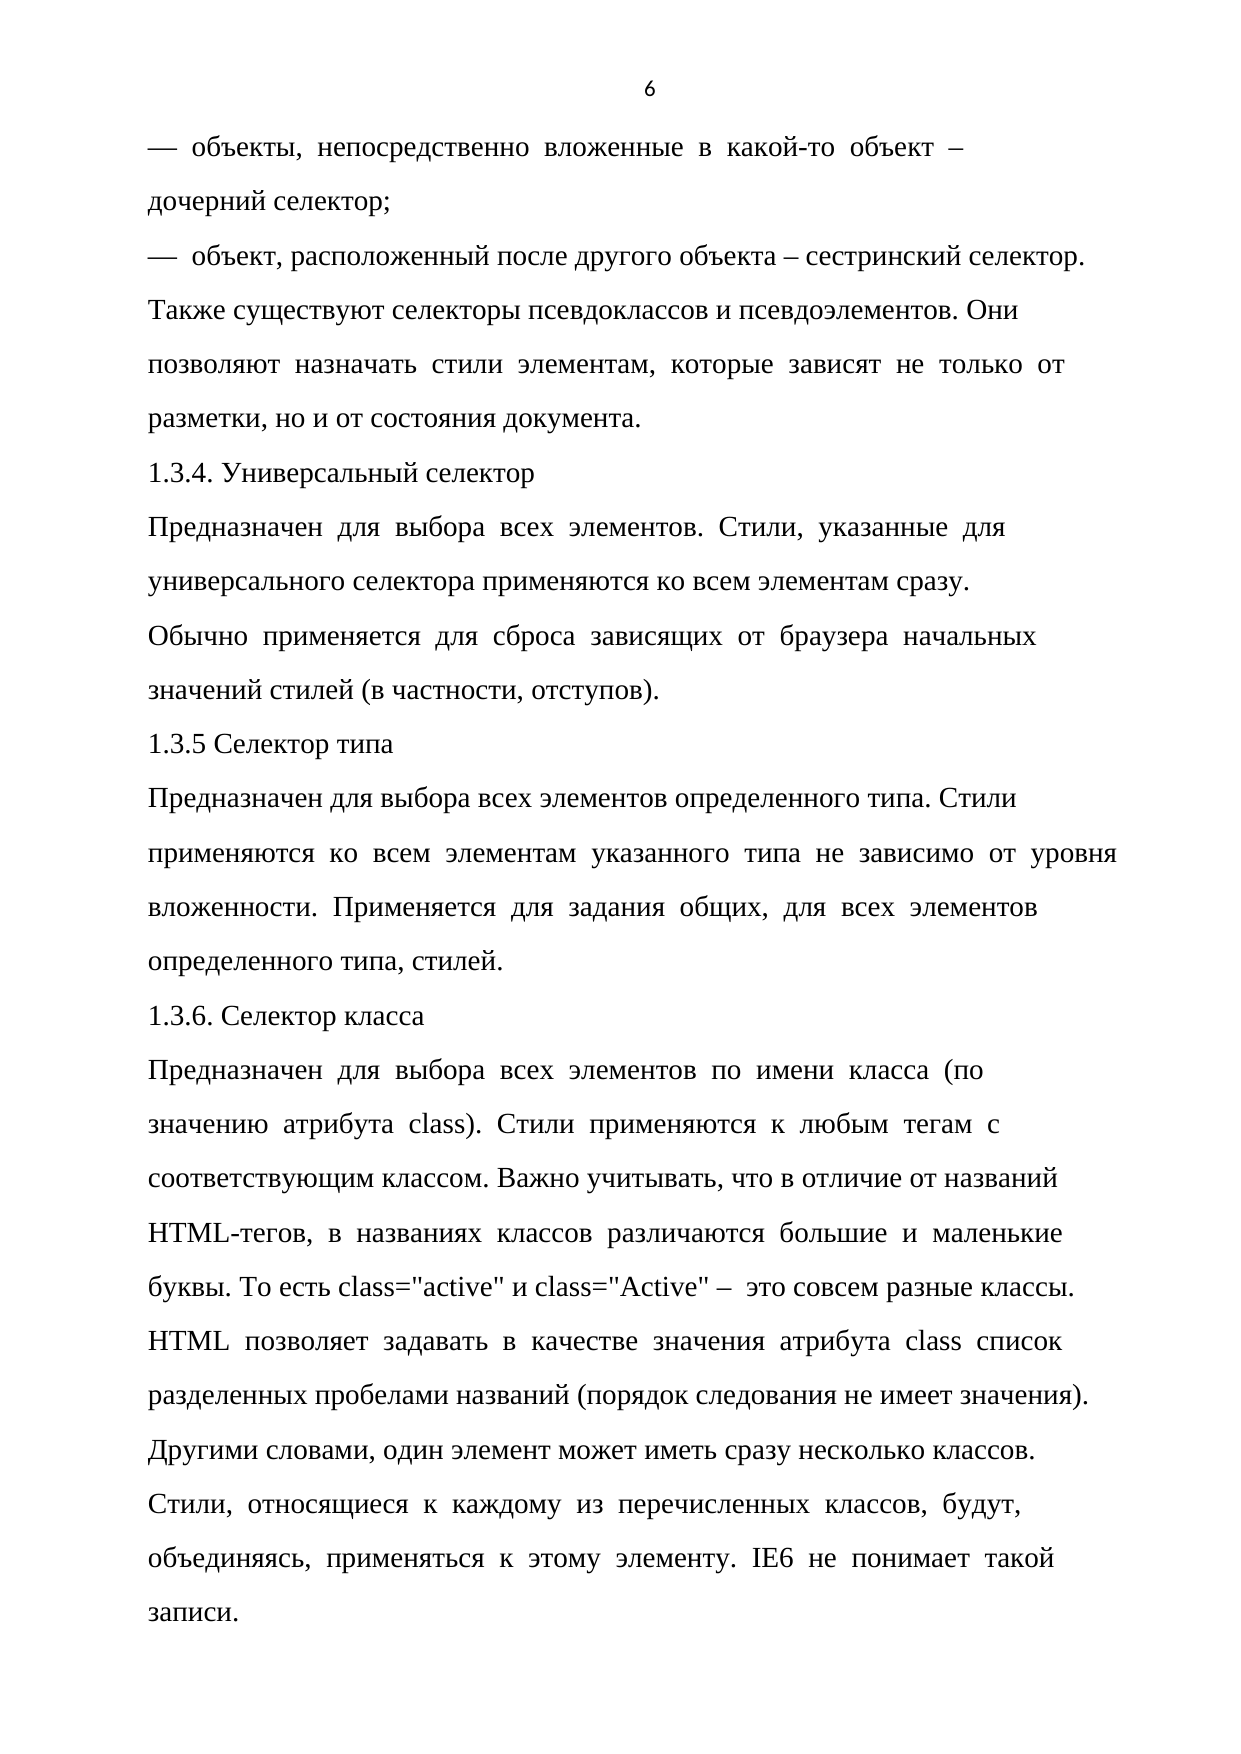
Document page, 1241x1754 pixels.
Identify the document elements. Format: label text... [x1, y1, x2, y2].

text позволяют назначать стили элементам, которые зависят не только от [148, 347, 1152, 380]
text Стили, относящиеся к каждому из перечисленных классов, будут, [148, 1487, 1152, 1520]
text Обычно применяется для сброса зависящих от браузера начальных [148, 618, 1152, 652]
text объединяясь, применяться к этому элементу. IE6 не понимает такой [148, 1541, 1152, 1574]
text буквы. То есть class="active" и class="Active" – это совсем разные классы. [148, 1269, 1152, 1303]
text HTML-тегов, в названиях классов различаются большие и маленькие [148, 1215, 1152, 1249]
text значению атрибута class). Стили применяются к любым тегам с [148, 1107, 1152, 1140]
text разметки, но и от состояния документа. [148, 401, 1152, 435]
text ― объекты, непосредственно вложенные в какой-то объект – [148, 130, 1152, 163]
text HTML позволяет задавать в качестве значения атрибута class список [148, 1324, 1152, 1357]
text Предназначен для выбора всех элементов. Стили, указанные для [148, 510, 1152, 543]
text ― объект, расположенный после другого объекта – сестринский селектор. [148, 238, 1152, 272]
text Другими словами, один элемент может иметь сразу несколько классов. [148, 1432, 1152, 1466]
text 1.3.6. Селектор класса [148, 998, 1152, 1032]
text Предназначен для выбора всех элементов определенного типа. Стили [148, 781, 1152, 814]
text разделенных пробелами названий (порядок следования не имеет значения). [148, 1378, 1152, 1412]
text 1.3.4. Универсальный селектор [148, 456, 1152, 489]
text соответствующим классом. Важно учитывать, что в отличие от названий [148, 1161, 1152, 1194]
text записи. [148, 1595, 1152, 1629]
text значений стилей (в частности, отступов). [148, 673, 1152, 706]
text вложенности. Применяется для задания общих, для всех элементов [148, 890, 1152, 923]
text дочерний селектор; [148, 184, 1152, 218]
text определенного типа, стилей. [148, 944, 1152, 977]
text применяются ко всем элементам указанного типа не зависимо от уровня [148, 835, 1152, 869]
text Также существуют селекторы псевдоклассов и псевдоэлементов. Они [148, 293, 1152, 326]
text универсального селектора применяются ко всем элементам сразу. [148, 564, 1152, 597]
text Предназначен для выбора всех элементов по имени класса (по [148, 1052, 1152, 1086]
text 1.3.5 Селектор типа [148, 727, 1152, 760]
